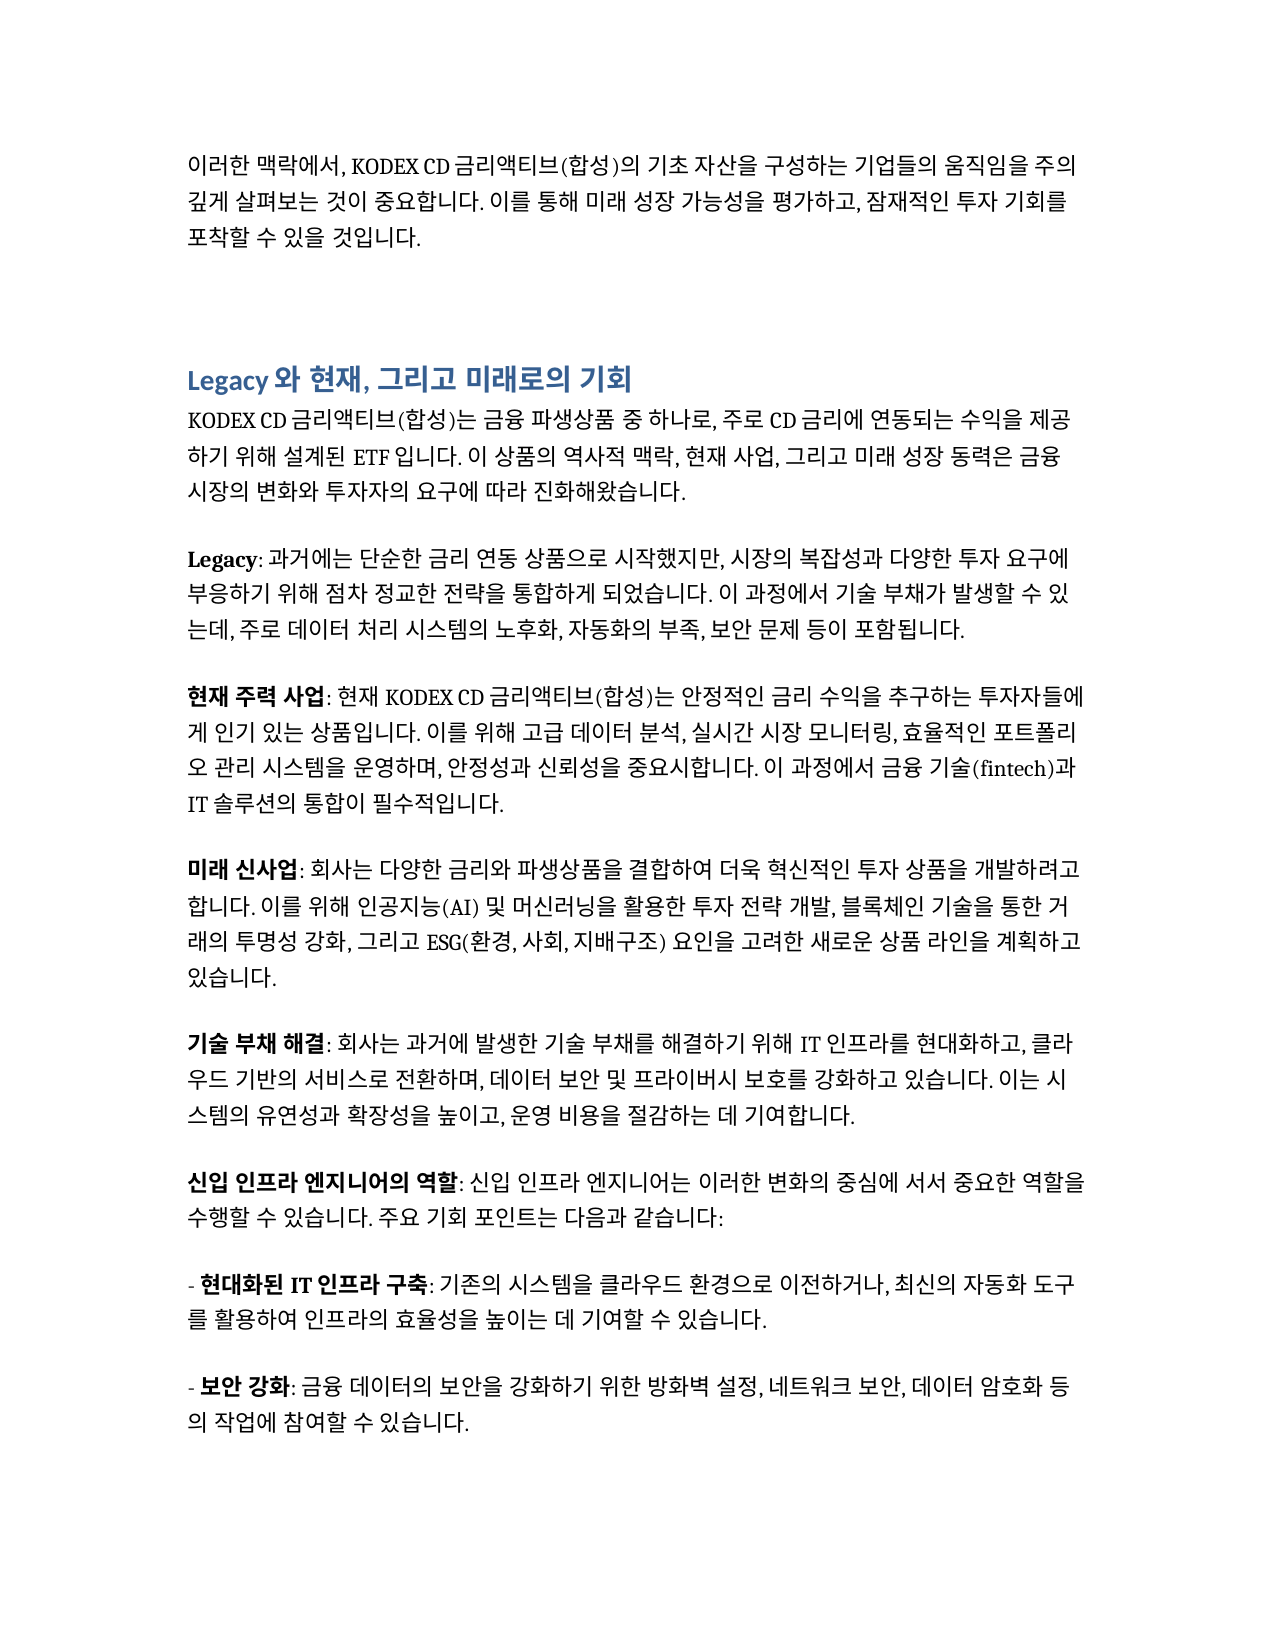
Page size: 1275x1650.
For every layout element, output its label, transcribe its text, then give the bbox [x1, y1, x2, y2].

subtitle Legacy와 현재, 그리고 미래로의 기회 [187, 359, 1087, 398]
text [187, 404, 1087, 1468]
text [187, 150, 1087, 253]
